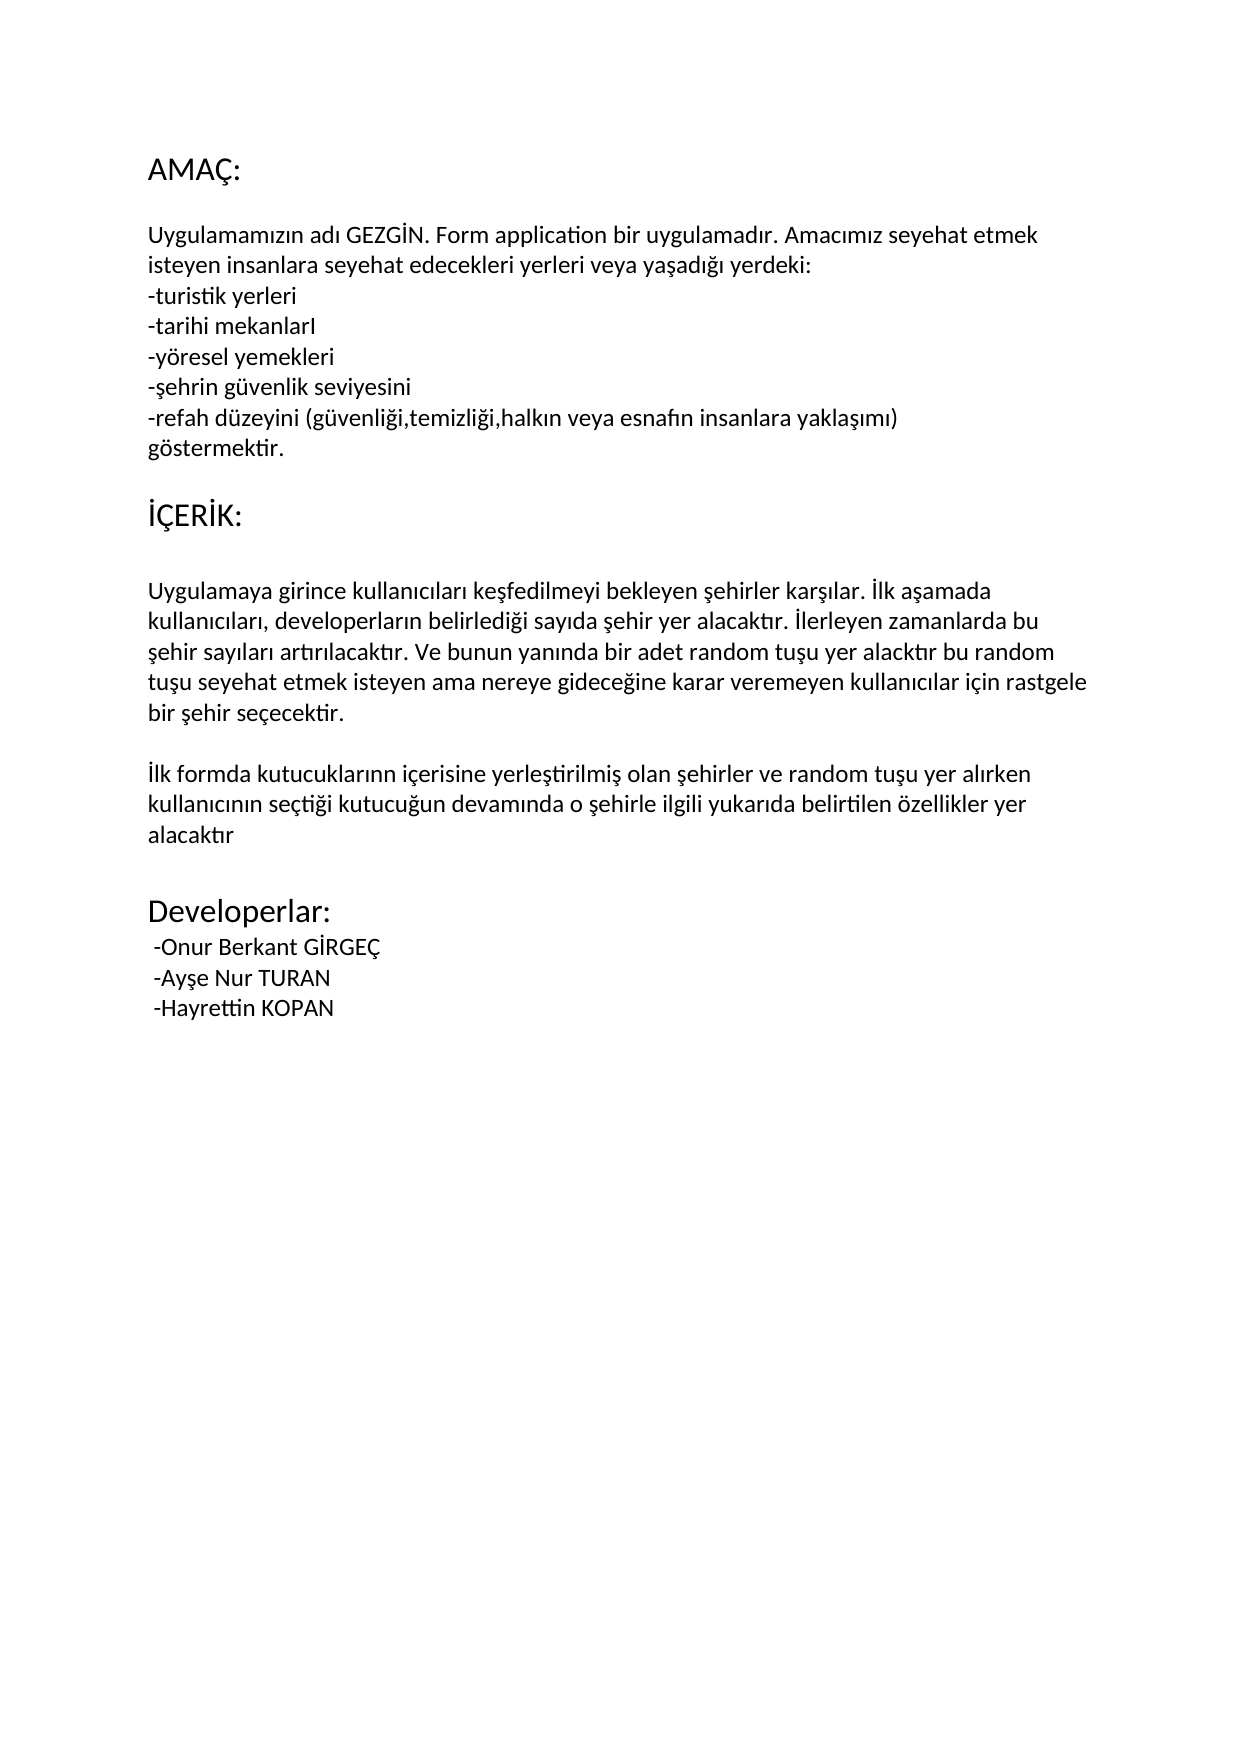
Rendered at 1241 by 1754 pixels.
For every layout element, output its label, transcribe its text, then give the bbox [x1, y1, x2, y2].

text -şehrin güvenlik seviyesini [148, 371, 1093, 402]
text Uygulamaya girince kullanıcıları keşfedilmeyi bekleyen şehirler karşılar. İlk aşamada kullanıcıları, developerların belirlediği sayıda şehir yer alacaktır. İlerleyen zamanlarda bu şehir sayıları artırılacaktır. Ve bunun yanında bir adet random tuşu yer alacktır bu random tuşu seyehat etmek isteyen ama nereye gideceğine karar veremeyen kullanıcılar için rastgele bir şehir seçecektir. [148, 575, 1093, 728]
text İlk formda kutucuklarınn içerisine yerleştirilmiş olan şehirler ve random tuşu yer alırken kullanıcının seçtiği kutucuğun devamında o şehirle ilgili yukarıda belirtilen özellikler yer alacaktır [148, 758, 1093, 850]
text Developerlar: [148, 890, 1093, 931]
text Uygulamamızın adı GEZGİN. Form application bir uygulamadır. Amacımız seyehat etmek isteyen insanlara seyehat edecekleri yerleri veya yaşadığı yerdeki: [148, 219, 1093, 280]
text -Ayşe Nur TURAN [148, 962, 1093, 992]
text -turistik yerleri [148, 280, 1093, 310]
text İÇERİK: [148, 493, 1093, 534]
text -yöresel yemekleri [148, 341, 1093, 371]
text -Onur Berkant GİRGEÇ [148, 931, 1093, 962]
text AMAÇ: [148, 148, 1093, 188]
text -tarihi mekanlarI [148, 310, 1093, 341]
text -Hayrettin KOPAN [148, 992, 1093, 1023]
text göstermektir. [148, 432, 1093, 463]
text -refah düzeyini (güvenliği,temizliği,halkın veya esnafın insanlara yaklaşımı) [148, 402, 1093, 432]
